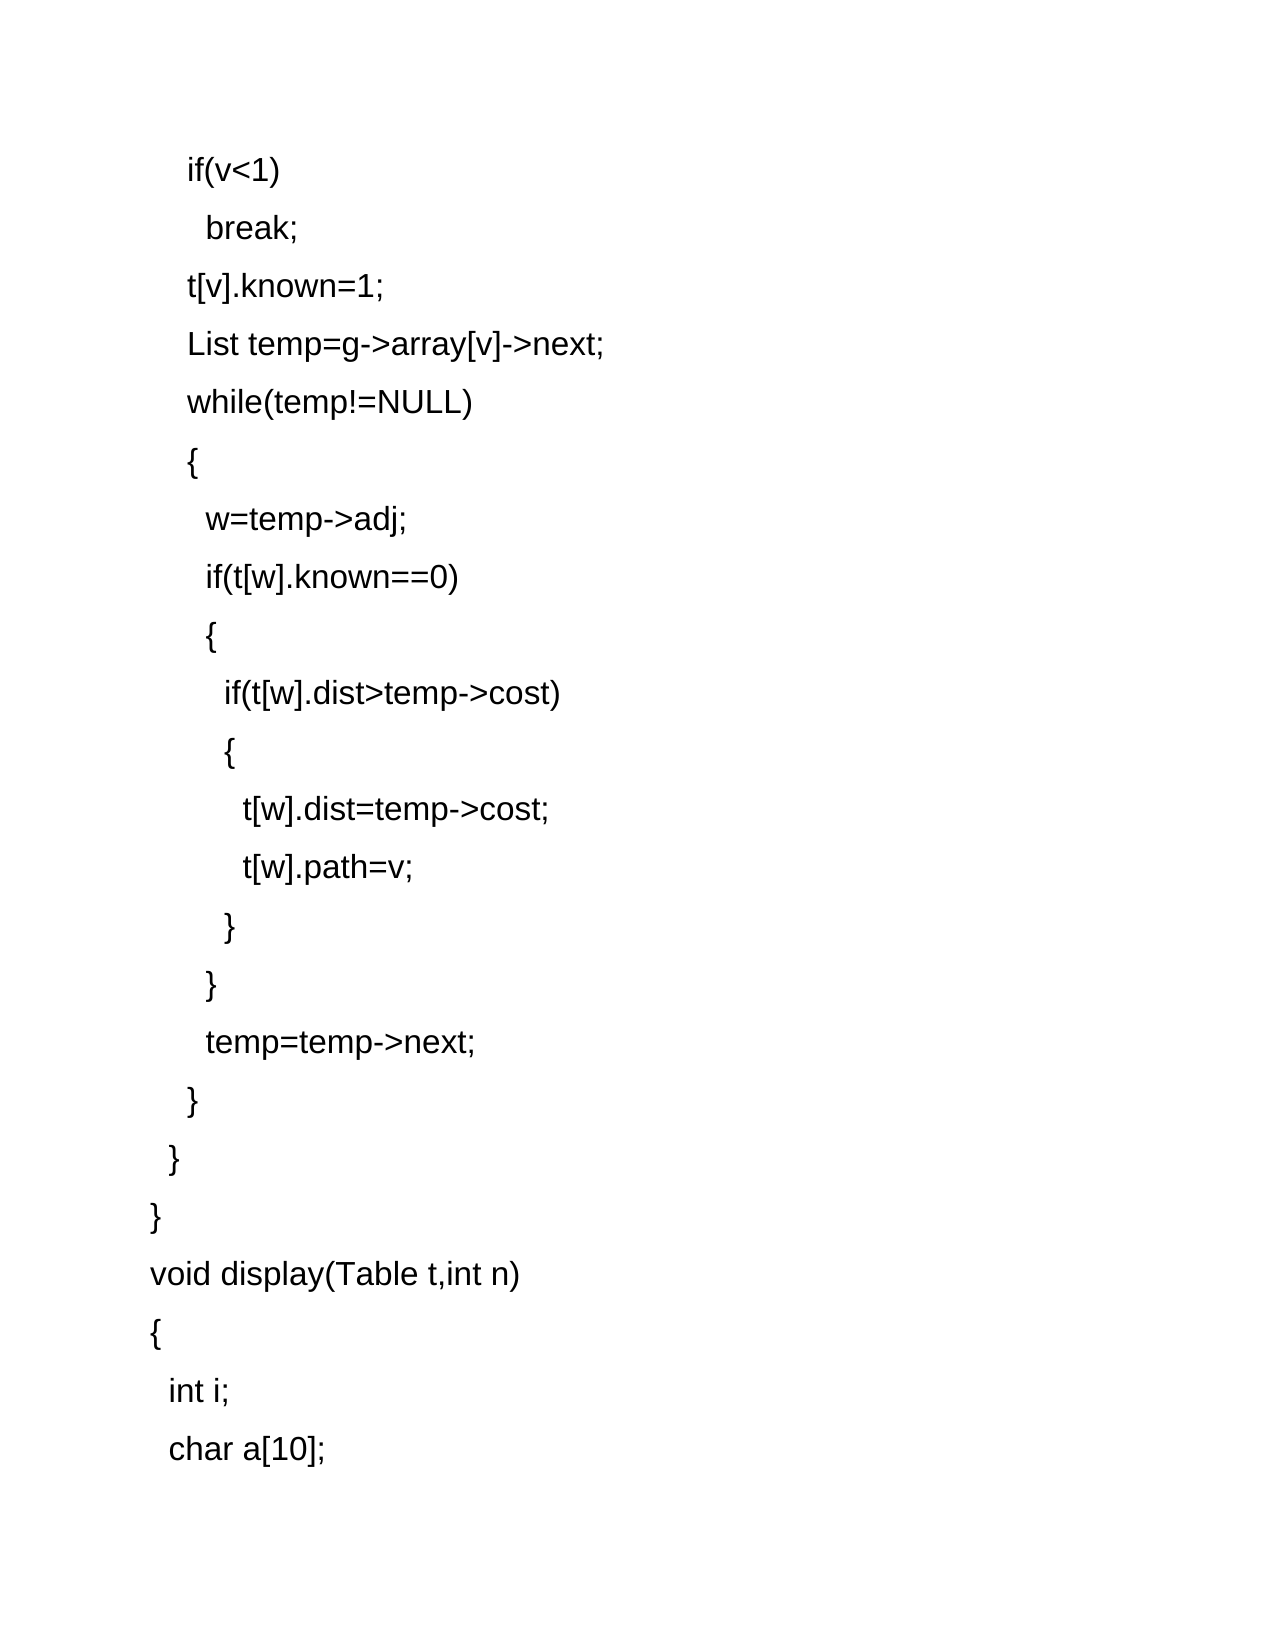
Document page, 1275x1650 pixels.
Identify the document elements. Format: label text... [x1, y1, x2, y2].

text } [150, 1196, 1125, 1235]
text if(t[w].dist>temp->cost) [150, 673, 1125, 712]
text break; [150, 208, 1125, 247]
text } [150, 964, 1125, 1002]
text List temp=g->array[v]->next; [150, 324, 1125, 363]
text temp=temp->next; [150, 1022, 1125, 1060]
text while(temp!=NULL) [150, 382, 1125, 421]
text t[w].dist=temp->cost; [150, 789, 1125, 828]
text { [150, 1312, 1125, 1351]
text if(t[w].known==0) [150, 557, 1125, 595]
text { [150, 731, 1125, 770]
text } [150, 906, 1125, 944]
text } [150, 1138, 1125, 1177]
text { [150, 441, 1125, 479]
text if(v<1) [150, 150, 1125, 188]
text { [150, 615, 1125, 653]
text int i; [150, 1371, 1125, 1409]
text } [150, 1080, 1125, 1118]
text char a[10]; [150, 1429, 1125, 1467]
text w=temp->adj; [150, 499, 1125, 537]
text void display(Table t,int n) [150, 1254, 1125, 1293]
text t[w].path=v; [150, 847, 1125, 886]
text t[v].known=1; [150, 266, 1125, 305]
